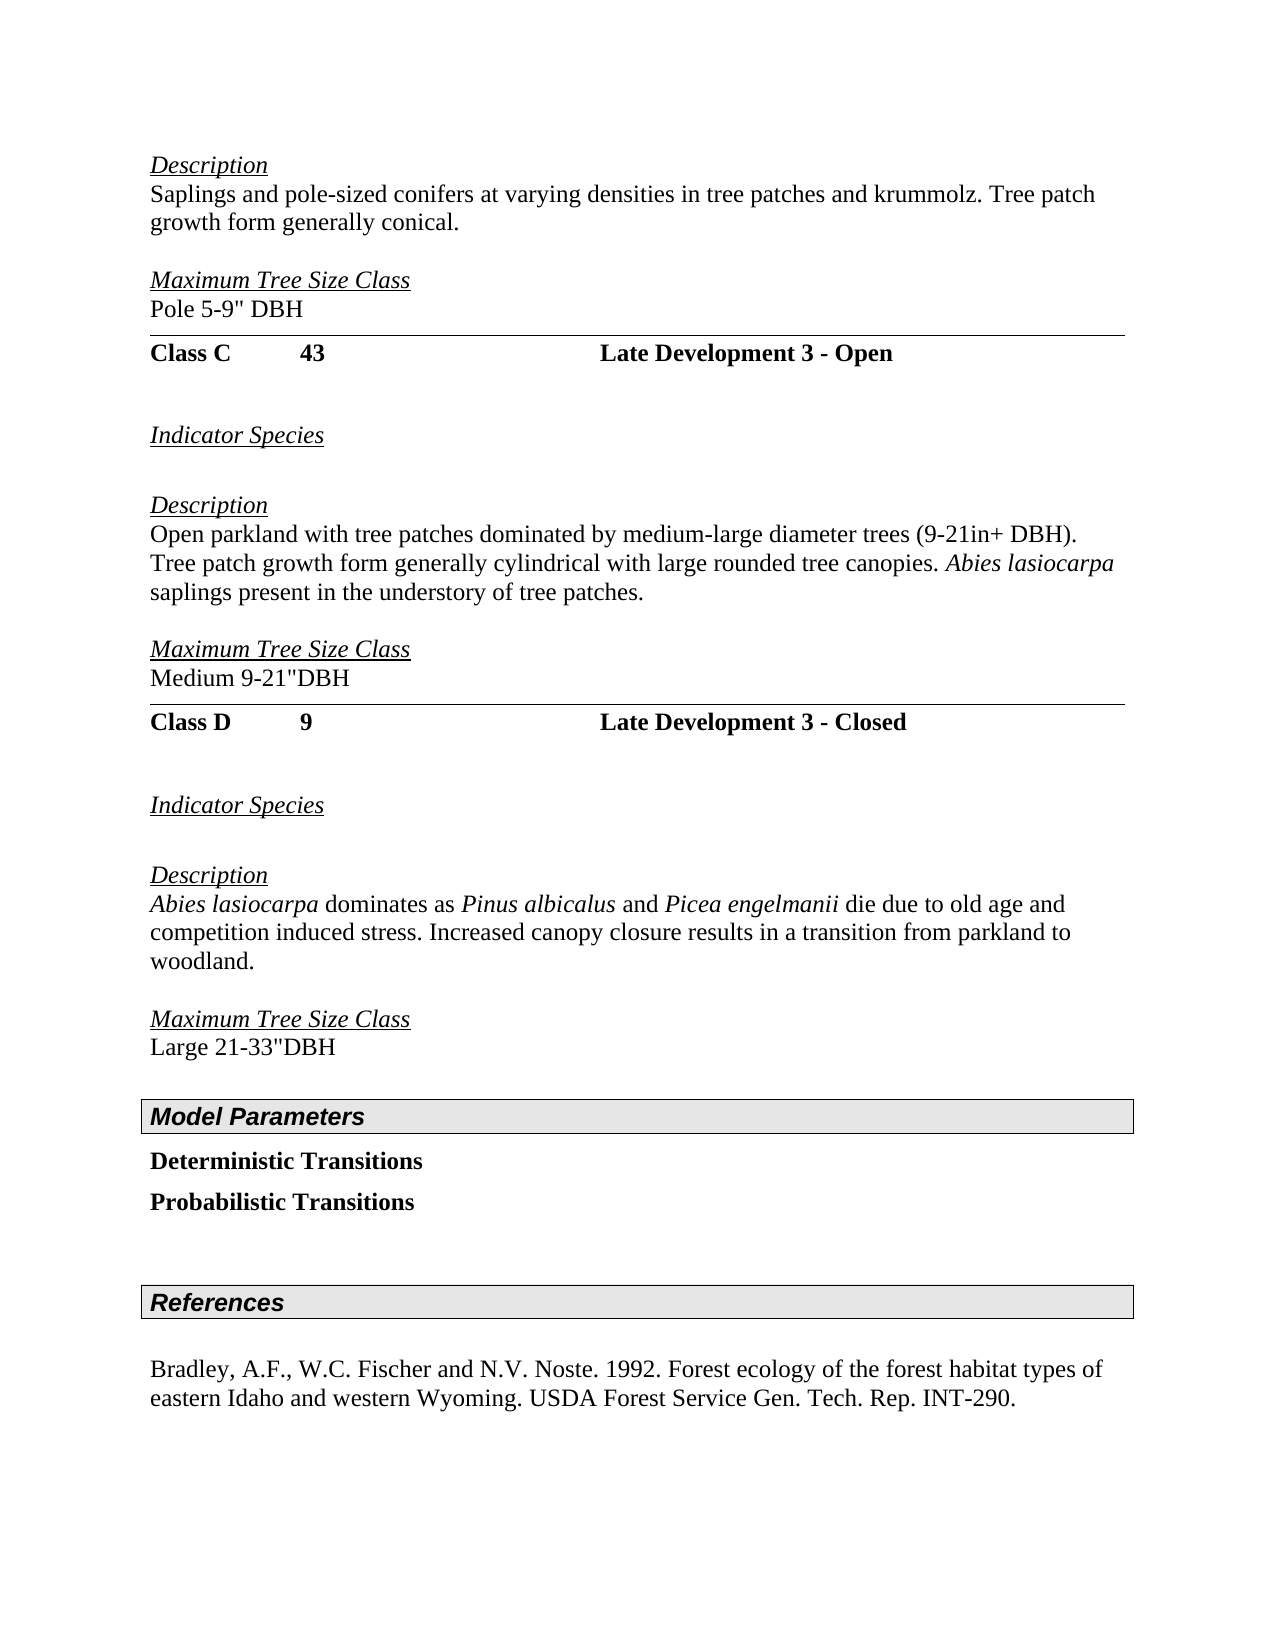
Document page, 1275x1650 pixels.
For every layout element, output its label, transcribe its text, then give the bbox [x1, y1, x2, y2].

text References [142, 1286, 1133, 1318]
text Model Parameters [142, 1100, 1133, 1133]
text Description [150, 491, 1125, 519]
text Indicator Species [150, 421, 1125, 449]
text Maximum Tree Size ClassLarge 21-33"DBH [150, 1004, 1125, 1061]
text Probabilistic Transitions [150, 1187, 1125, 1216]
text Saplings and pole-sized conifers at varying densities in tree patches and krummolz. Tree patch growth form generally conical. [150, 179, 1125, 236]
text Indicator Species [150, 790, 1125, 819]
text Bradley, A.F., W.C. Fischer and N.V. Noste. 1992. Forest ecology of the forest habitat types of eastern Idaho and western Wyoming. USDA Forest Service Gen. Tech. Rep. INT-290. [150, 1354, 1125, 1412]
text Class C 43 Late Development 3 - Open [150, 336, 1125, 367]
text Open parkland with tree patches dominated by medium-large diameter trees (9-21in+ DBH). Tree patch growth form generally cylindrical with large rounded tree canopies. Abies lasiocarpa saplings present in the understory of tree patches. [150, 519, 1125, 606]
text Deterministic Transitions [150, 1146, 1125, 1175]
text Class D 9 Late Development 3 - Closed [150, 705, 1125, 736]
text Abies lasiocarpa dominates as Pinus albicalus and Picea engelmanii die due to old age and competition induced stress. Increased canopy closure results in a transition from parkland to woodland. [150, 889, 1125, 975]
text Maximum Tree Size ClassPole 5-9" DBH [150, 265, 1125, 322]
text Description [150, 860, 1125, 889]
text Description [150, 150, 1125, 179]
text Maximum Tree Size ClassMedium 9-21"DBH [150, 634, 1125, 692]
